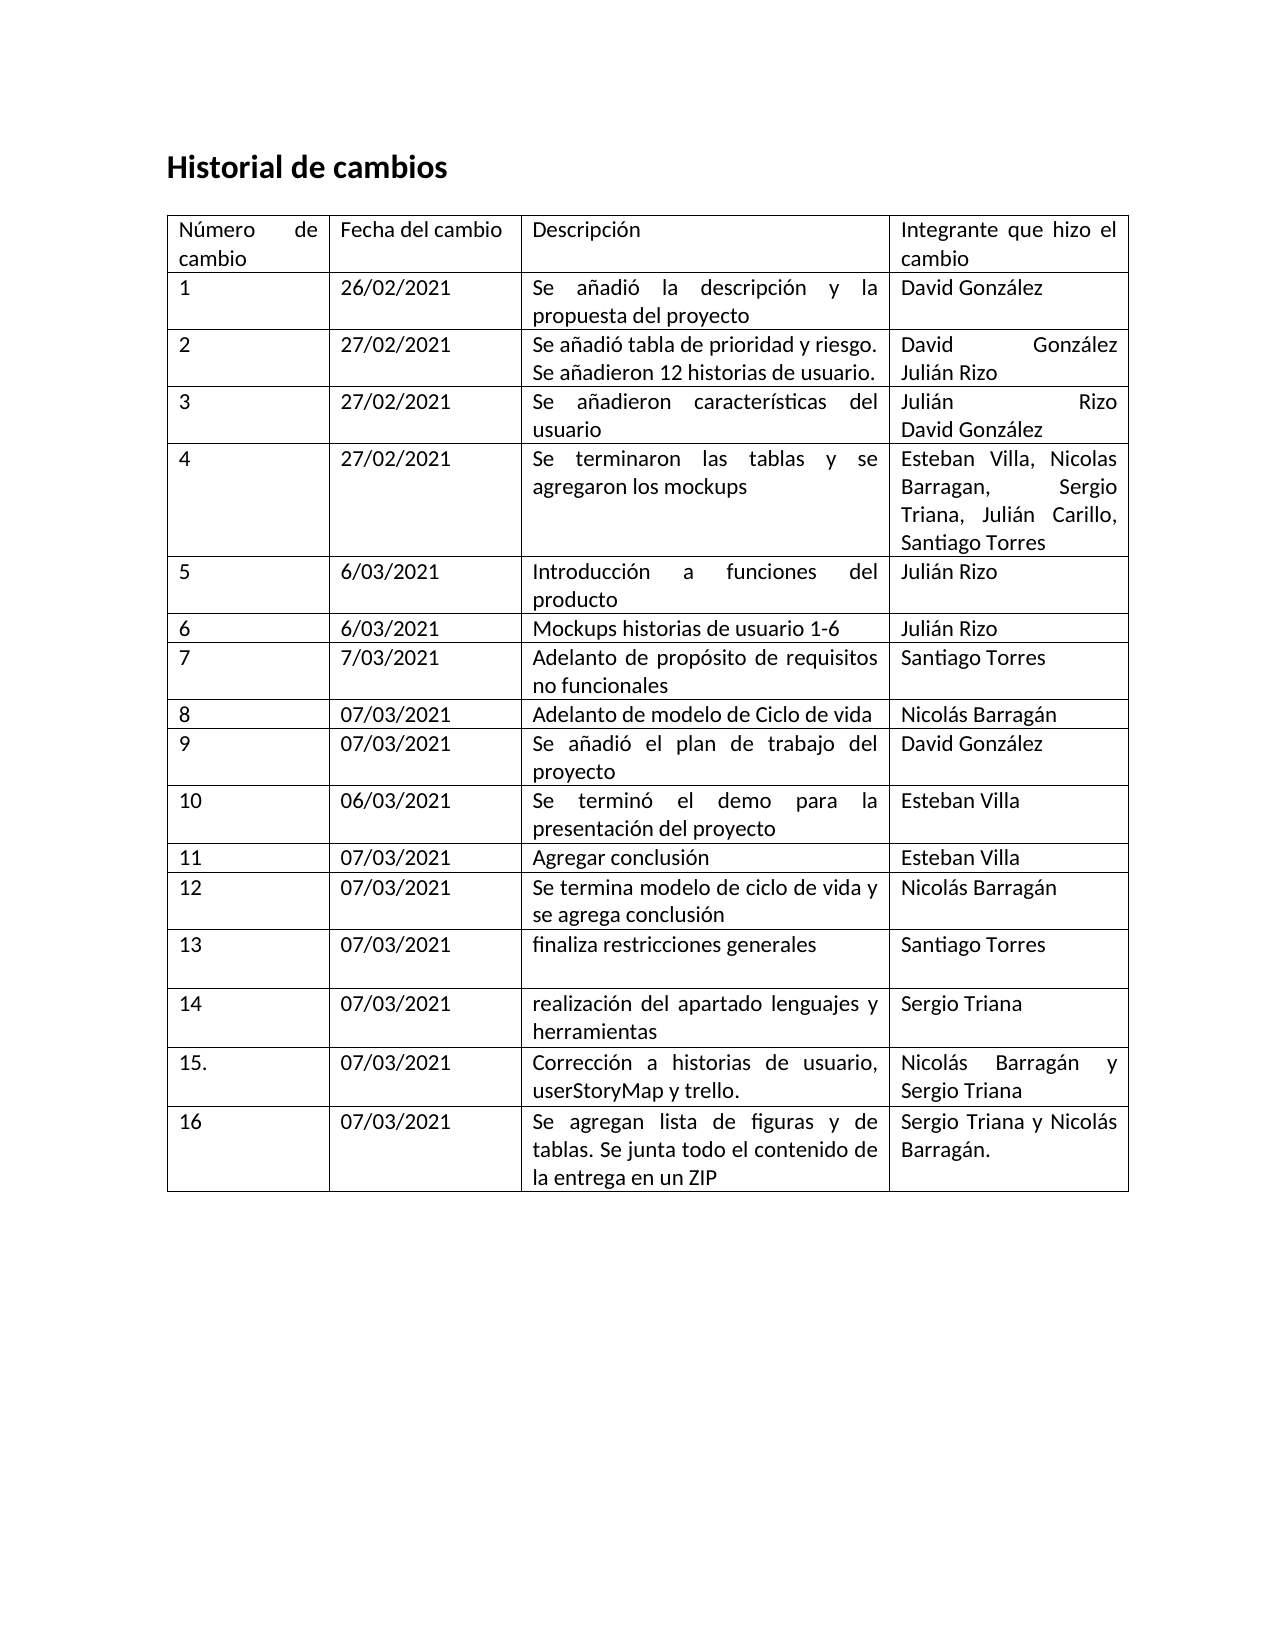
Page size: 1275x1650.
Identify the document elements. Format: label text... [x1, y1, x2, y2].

table_cell 7/03/2021 [330, 643, 521, 699]
table_cell Adelanto de propósito de requisitos no funcionales [522, 643, 889, 699]
table_cell 6/03/2021 [330, 557, 521, 613]
table_header Fecha del cambio [330, 216, 521, 272]
table_cell 12 [168, 873, 329, 929]
table_cell 07/03/2021 [330, 844, 521, 872]
table_cell David González Julián Rizo [890, 330, 1128, 386]
table_cell 15. [168, 1048, 329, 1106]
table_cell 27/02/2021 [330, 330, 521, 386]
table_cell 5 [168, 557, 329, 613]
table_cell 07/03/2021 [330, 873, 521, 929]
table_cell 6 [168, 614, 329, 642]
table_cell Se añadió la descripción y la propuesta del proyecto [522, 273, 889, 329]
table_cell Julián Rizo [890, 557, 1128, 613]
table_cell 27/02/2021 [330, 444, 521, 556]
table_cell Nicolás Barragán [890, 700, 1128, 728]
table_cell Esteban Villa, Nicolas Barragan, Sergio Triana, Julián Carillo, Santiago Torres [890, 444, 1128, 556]
table_cell 3 [168, 387, 329, 443]
table_cell 06/03/2021 [330, 786, 521, 842]
table_cell 9 [168, 729, 329, 785]
table_cell Agregar conclusión [522, 844, 889, 872]
text Historial de cambios [167, 146, 1112, 187]
table_cell finaliza restricciones generales [522, 930, 889, 988]
table_cell 4 [168, 444, 329, 556]
table_cell 16 [168, 1107, 329, 1191]
table_cell 07/03/2021 [330, 729, 521, 785]
table_header Número de cambio [168, 216, 329, 272]
table_cell 1 [168, 273, 329, 329]
table_cell Se termina modelo de ciclo de vida y se agrega conclusión [522, 873, 889, 929]
table_cell Se terminaron las tablas y se agregaron los mockups [522, 444, 889, 556]
table_cell Sergio Triana [890, 989, 1128, 1047]
table_cell Corrección a historias de usuario, userStoryMap y trello. [522, 1048, 889, 1106]
table_cell 2 [168, 330, 329, 386]
table_cell Se añadieron características del usuario [522, 387, 889, 443]
table_cell 07/03/2021 [330, 989, 521, 1047]
table_cell Nicolás Barragán y Sergio Triana [890, 1048, 1128, 1106]
table_cell 27/02/2021 [330, 387, 521, 443]
table_cell Adelanto de modelo de Ciclo de vida [522, 700, 889, 728]
table_cell Introducción a funciones del producto [522, 557, 889, 613]
table_cell 13 [168, 930, 329, 988]
table_cell 07/03/2021 [330, 930, 521, 988]
table_cell 7 [168, 643, 329, 699]
table_header Descripción [522, 216, 889, 272]
table_cell 6/03/2021 [330, 614, 521, 642]
table_cell Se terminó el demo para la presentación del proyecto [522, 786, 889, 842]
table_cell Nicolás Barragán [890, 873, 1128, 929]
table_cell 07/03/2021 [330, 700, 521, 728]
table_cell David González [890, 273, 1128, 329]
table_cell Mockups historias de usuario 1-6 [522, 614, 889, 642]
table_cell Esteban Villa [890, 844, 1128, 872]
table_cell David González [890, 729, 1128, 785]
table_cell Se añadió tabla de prioridad y riesgo. Se añadieron 12 historias de usuario. [522, 330, 889, 386]
table_cell realización del apartado lenguajes y herramientas [522, 989, 889, 1047]
table_cell 26/02/2021 [330, 273, 521, 329]
table_cell Julián Rizo [890, 614, 1128, 642]
table_cell Se agregan lista de figuras y de tablas. Se junta todo el contenido de la entrega en un ZIP [522, 1107, 889, 1191]
table_cell Sergio Triana y Nicolás Barragán. [890, 1107, 1128, 1191]
table_cell 07/03/2021 [330, 1048, 521, 1106]
table_cell 10 [168, 786, 329, 842]
table_cell Esteban Villa [890, 786, 1128, 842]
table_cell 14 [168, 989, 329, 1047]
table_cell 07/03/2021 [330, 1107, 521, 1191]
table_cell Santiago Torres [890, 643, 1128, 699]
table_cell Se añadió el plan de trabajo del proyecto [522, 729, 889, 785]
table_cell Santiago Torres [890, 930, 1128, 988]
table_cell 11 [168, 844, 329, 872]
table_cell Julián Rizo David González [890, 387, 1128, 443]
table_cell 8 [168, 700, 329, 728]
table_header Integrante que hizo el cambio [890, 216, 1128, 272]
